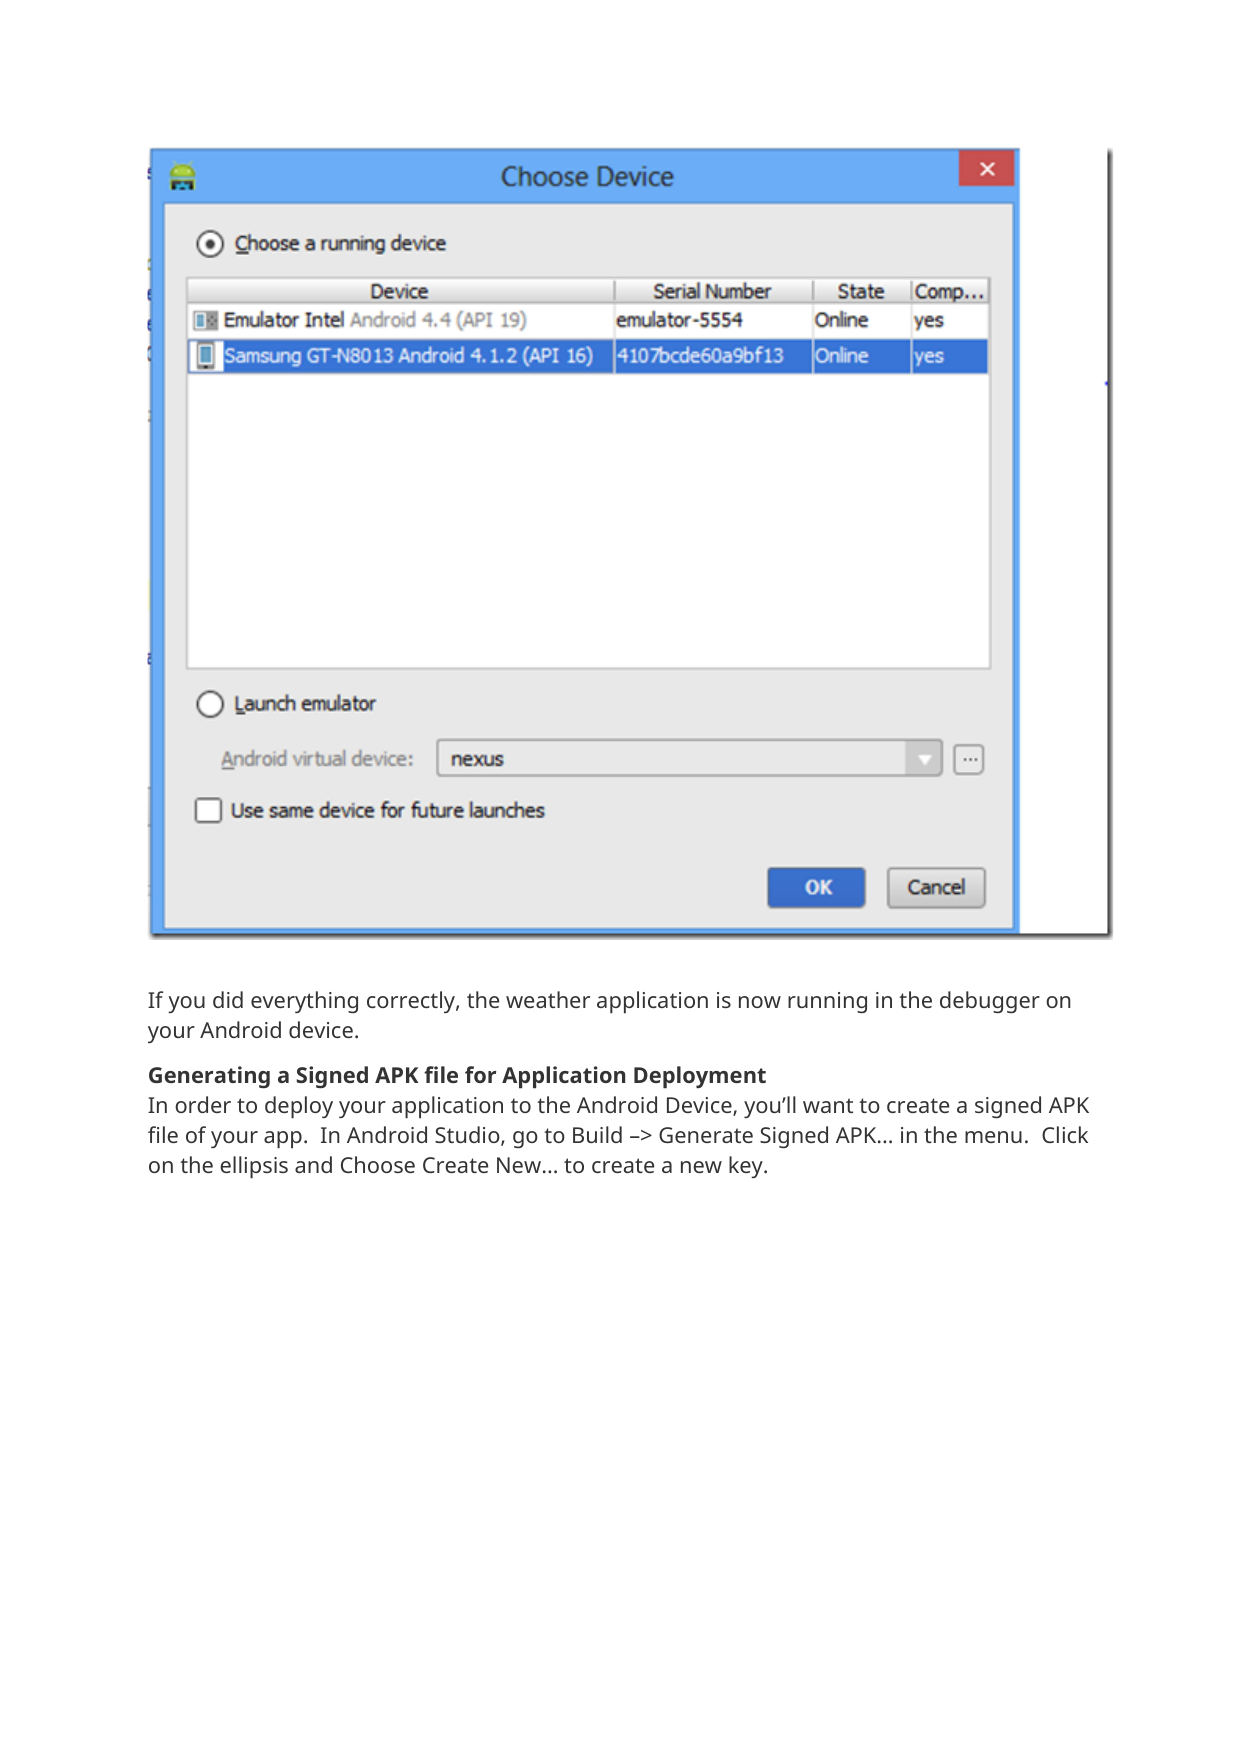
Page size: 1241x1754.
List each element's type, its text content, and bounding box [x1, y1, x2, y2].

text Generating a Signed APK file for Application Deployment [148, 1060, 1093, 1090]
picture [147, 147, 1114, 940]
text If you did everything correctly, the weather application is now running in the debugger on your Android device. [148, 985, 1093, 1045]
text In order to deploy your application to the Android Device, you’ll want to create a signed APK file of your app. In Android Studio, go to Build –> Generate Signed APK… in the menu. Click on the ellipsis and Choose Create New… to create a new key. [148, 1090, 1093, 1179]
